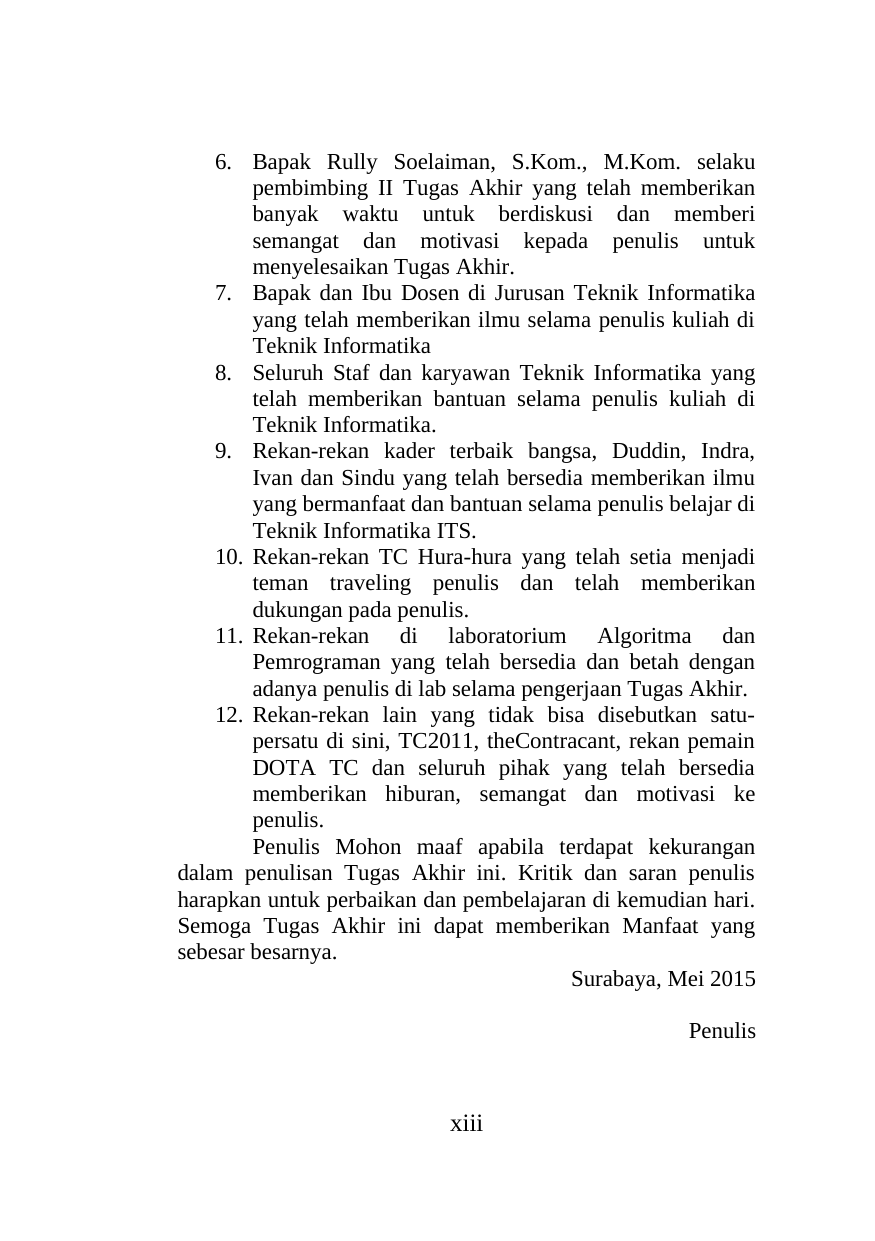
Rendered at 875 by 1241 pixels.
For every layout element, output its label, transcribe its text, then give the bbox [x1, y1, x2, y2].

list Rekan-rekan di laboratorium Algoritma dan Pemrograman yang telah bersedia dan betah dengan adanya penulis di lab selama pengerjaan Tugas Akhir. [215, 622, 756, 701]
list Rekan-rekan kader terbaik bangsa, Duddin, Indra, Ivan dan Sindu yang telah bersedia memberikan ilmu yang bermanfaat dan bantuan selama penulis belajar di Teknik Informatika ITS. [215, 438, 756, 543]
text Surabaya, Mei 2015 [177, 965, 756, 991]
text Penulis [627, 1017, 756, 1044]
list Rekan-rekan lain yang tidak bisa disebutkan satu-persatu di sini, TC2011, theContracant, rekan pemain DOTA TC dan seluruh pihak yang telah bersedia memberikan hiburan, semangat dan motivasi ke penulis. [215, 701, 756, 833]
list Bapak dan Ibu Dosen di Jurusan Teknik Informatika yang telah memberikan ilmu selama penulis kuliah di Teknik Informatika [215, 279, 756, 358]
list Seluruh Staf dan karyawan Teknik Informatika yang telah memberikan bantuan selama penulis kuliah di Teknik Informatika. [215, 358, 756, 438]
list Bapak Rully Soelaiman, S.Kom., M.Kom. selaku pembimbing II Tugas Akhir yang telah memberikan banyak waktu untuk berdiskusi dan memberi semangat dan motivasi kepada penulis untuk menyelesaikan Tugas Akhir. [215, 148, 756, 279]
text Penulis Mohon maaf apabila terdapat kekurangan dalam penulisan Tugas Akhir ini. Kritik dan saran penulis harapkan untuk perbaikan dan pembelajaran di kemudian hari. Semoga Tugas Akhir ini dapat memberikan Manfaat yang sebesar besarnya. [177, 833, 756, 965]
list Rekan-rekan TC Hura-hura yang telah setia menjadi teman traveling penulis dan telah memberikan dukungan pada penulis. [215, 543, 756, 622]
